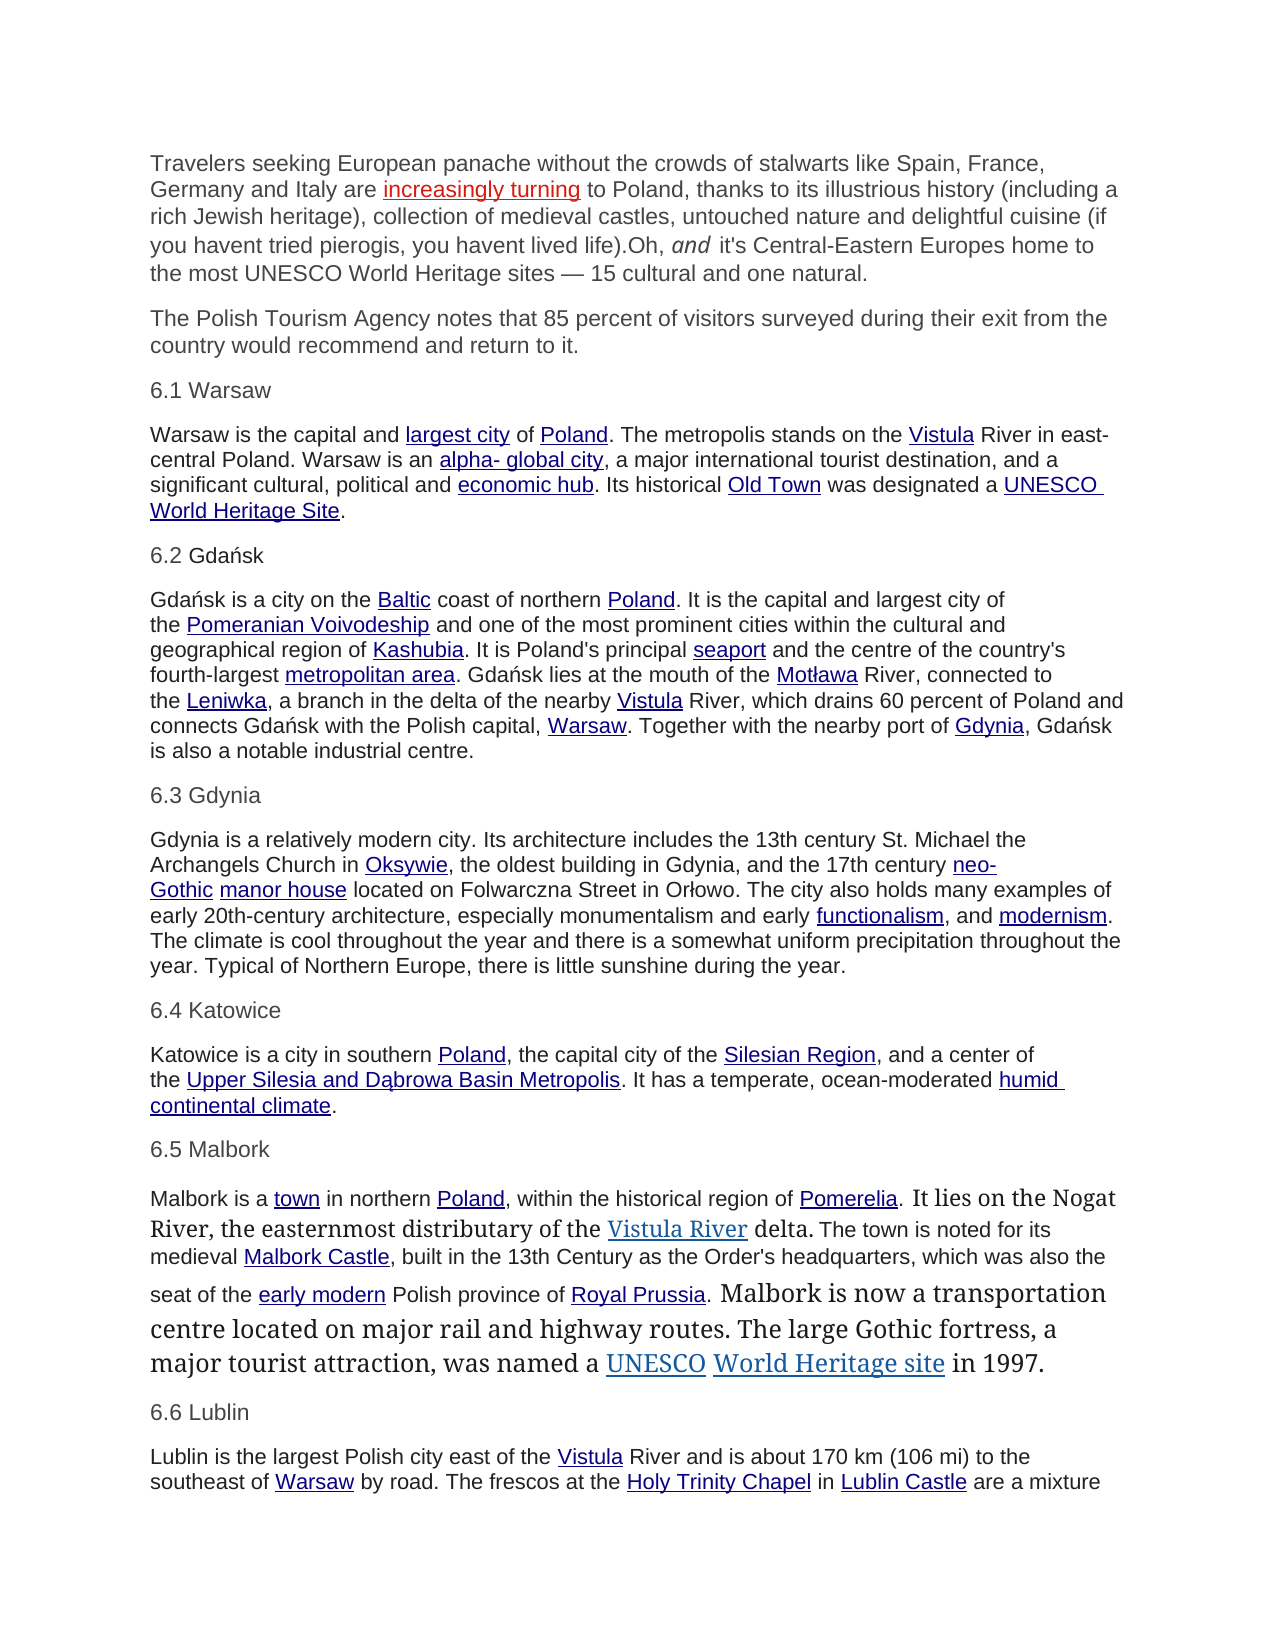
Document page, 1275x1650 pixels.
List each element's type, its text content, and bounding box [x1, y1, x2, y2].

text Travelers seeking European panache without the crowds of stalwarts like Spain, France, Germany and Italy are increasingly turning to Poland, thanks to its illustrious history (including a rich Jewish heritage), collection of medieval castles, untouched nature and delightful cuisine (if you havent tried pierogis, you havent lived life).Oh, and it's Central-Eastern Europes home to the most UNESCO World Heritage sites — 15 cultural and one natural. [150, 150, 1125, 287]
text Malbork is a town in northern Poland, within the historical region of Pomerelia. It lies on the Nogat River, the easternmost distributary of the Vistula River delta. The town is noted for its medieval Malbork Castle, built in the 13th Century as the Order's headquarters, which was also the seat of the early modern Polish province of Royal Prussia. Malbork is now a transportation centre located on major rail and highway routes. The large Gothic fortress, a major tourist attraction, was named a UNESCO World Heritage site in 1997. [150, 1182, 1125, 1380]
text 6.2 Gdańsk [150, 542, 1125, 568]
text 6.4 Katowice [150, 997, 1125, 1023]
text 6.6 Lublin [150, 1399, 1125, 1425]
text Gdynia is a relatively modern city. Its architecture includes the 13th century St. Michael the Archangels Church in Oksywie, the oldest building in Gdynia, and the 17th century neo-Gothic manor house located on Folwarczna Street in Orłowo. The city also holds many examples of early 20th-century architecture, especially monumentalism and early functionalism, and modernism. The climate is cool throughout the year and there is a somewhat uniform precipitation throughout the year. Typical of Northern Europe, there is little sunshine during the year. [150, 827, 1125, 978]
text 6.1 Warsaw [150, 377, 1125, 403]
text The Polish Tourism Agency notes that 85 percent of visitors surveyed during their exit from the country would recommend and return to it. [150, 305, 1125, 358]
text Warsaw is the capital and largest city of Poland. The metropolis stands on the Vistula River in east-central Poland. Warsaw is an alpha- global city, a major international tourist destination, and a significant cultural, political and economic hub. Its historical Old Town was designated a UNESCO World Heritage Site. [150, 422, 1125, 523]
text 6.5 Malbork [150, 1136, 1125, 1163]
text Gdańsk is a city on the Baltic coast of northern Poland. It is the capital and largest city of the Pomeranian Voivodeship and one of the most prominent cities within the cultural and geographical region of Kashubia. It is Poland's principal seaport and the centre of the country's fourth-largest metropolitan area. Gdańsk lies at the mouth of the Motława River, connected to the Leniwka, a branch in the delta of the nearby Vistula River, which drains 60 percent of Poland and connects Gdańsk with the Polish capital, Warsaw. Together with the nearby port of Gdynia, Gdańsk is also a notable industrial centre. [150, 587, 1125, 763]
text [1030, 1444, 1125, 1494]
text 6.3 Gdynia [150, 782, 1125, 808]
text Katowice is a city in southern Poland, the capital city of the Silesian Region, and a center of the Upper Silesia and Dąbrowa Basin Metropolis. It has a temperate, ocean-moderated humid continental climate. [150, 1042, 1125, 1118]
